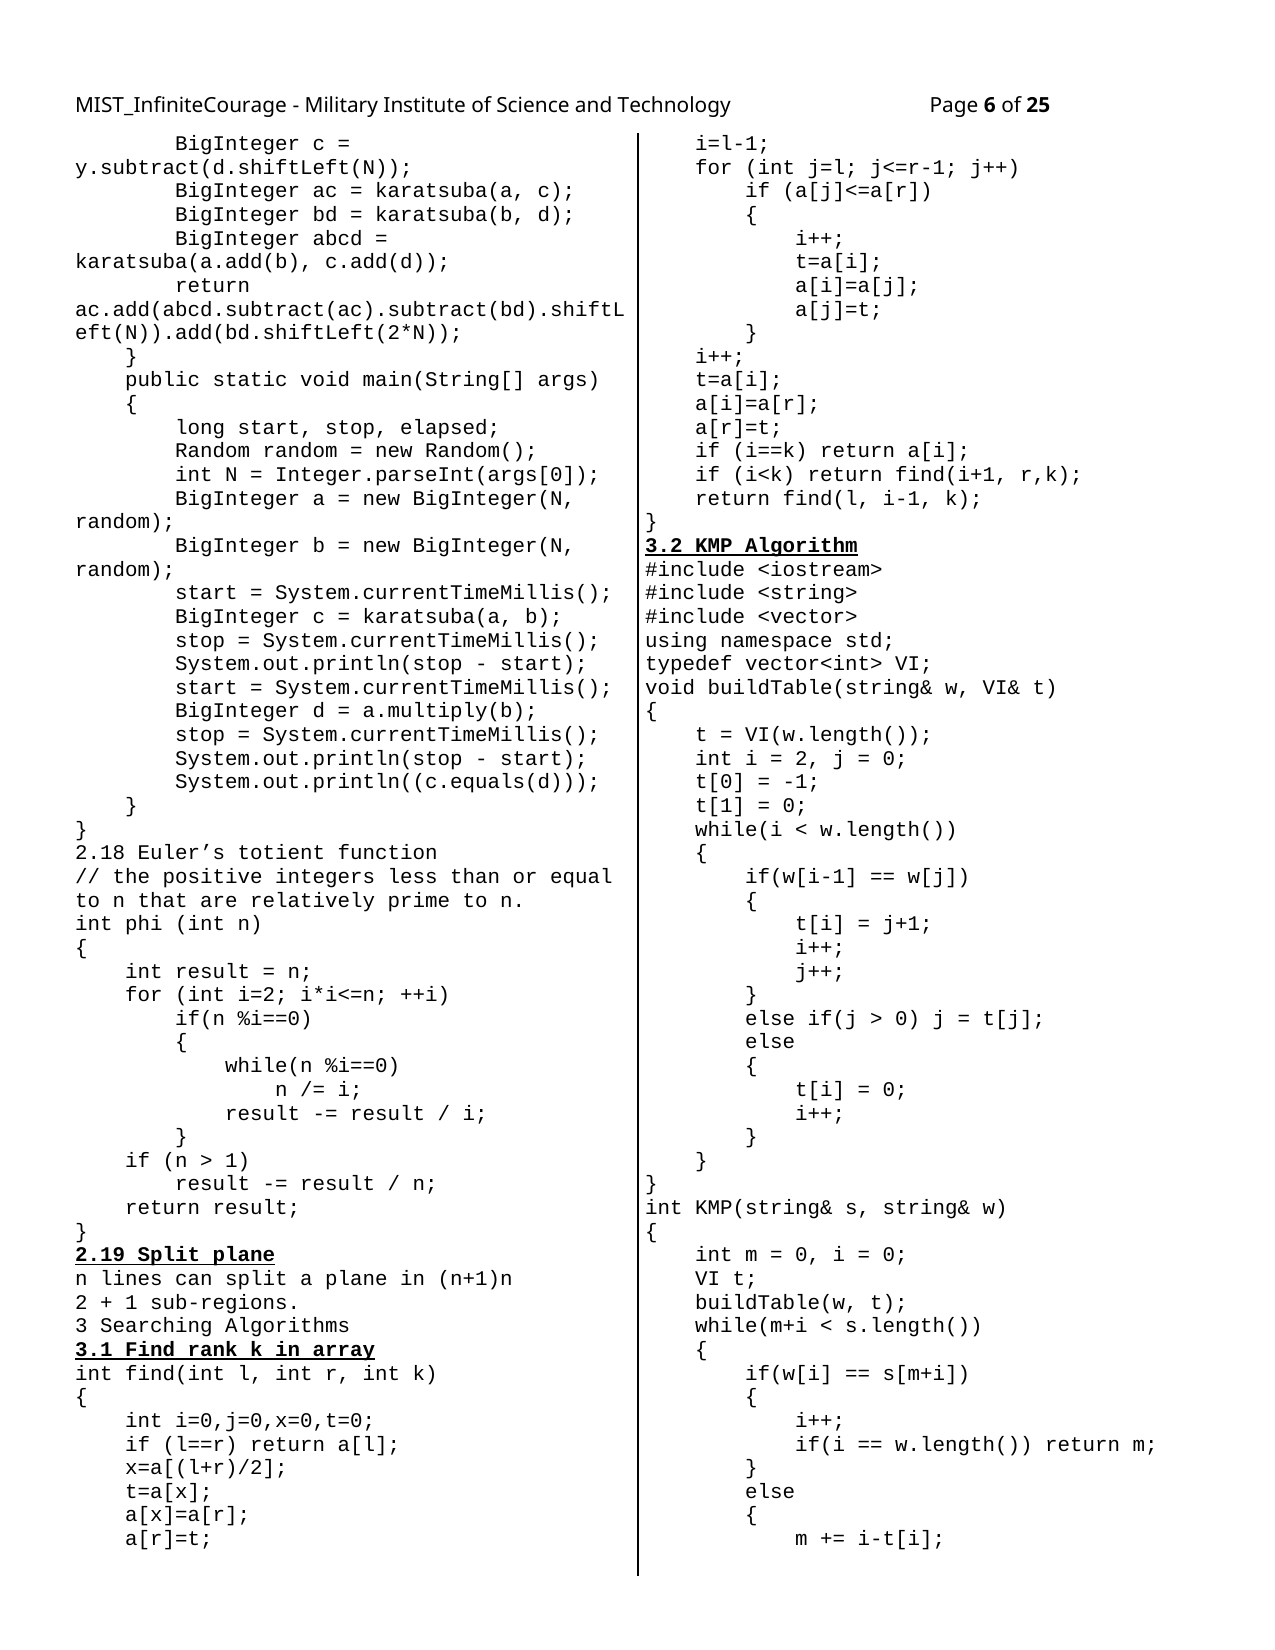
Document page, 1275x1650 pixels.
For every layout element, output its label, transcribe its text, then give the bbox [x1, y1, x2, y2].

text if (n > 1) [75, 1150, 630, 1173]
text a[j]=t; [645, 298, 1200, 322]
text n lines can split a plane in (n+1)n [75, 1268, 630, 1292]
text System.out.println(stop - start); [75, 653, 630, 677]
text for (int i=2; i*i<=n; ++i) [75, 984, 630, 1008]
text int result = n; [75, 961, 630, 984]
text else [645, 1481, 1200, 1504]
text if(w[i] == s[m+i]) [645, 1363, 1200, 1386]
text int find(int l, int r, int k) [75, 1363, 630, 1386]
text { [645, 1339, 1200, 1363]
text return find(l, i-1, k); [645, 488, 1200, 511]
text { [645, 1221, 1200, 1244]
text start = System.currentTimeMillis(); [75, 582, 630, 606]
text buildTable(w, t); [645, 1292, 1200, 1315]
text BigInteger c = karatsuba(a, b); [75, 606, 630, 629]
text } [75, 1126, 630, 1150]
text BigInteger abcd = karatsuba(a.add(b), c.add(d)); [75, 228, 630, 275]
text { [75, 393, 630, 417]
text i++; [645, 346, 1200, 369]
text t=a[x]; [75, 1481, 630, 1504]
text 2.18 Euler’s totient function [75, 842, 630, 866]
text i++; [645, 228, 1200, 251]
text int m = 0, i = 0; [645, 1244, 1200, 1268]
text int i = 2, j = 0; [645, 748, 1200, 771]
text n /= i; [75, 1079, 630, 1102]
text while(i < w.length()) [645, 819, 1200, 842]
text 3.2 KMP Algorithm [645, 535, 1200, 559]
text { [645, 701, 1200, 724]
text while(m+i < s.length()) [645, 1315, 1200, 1339]
text } [645, 1126, 1200, 1150]
text } [645, 1150, 1200, 1173]
text i++; [645, 1102, 1200, 1126]
text BigInteger d = a.multiply(b); [75, 701, 630, 724]
text #include <iostream> [645, 559, 1200, 582]
text if(w[i-1] == w[j]) [645, 866, 1200, 890]
text BigInteger b = new BigInteger(N, random); [75, 535, 630, 582]
text } [645, 984, 1200, 1008]
text return ac.add(abcd.subtract(ac).subtract(bd).shiftLeft(N)).add(bd.shiftLeft(2*N)); [75, 275, 630, 346]
text void buildTable(string& w, VI& t) [645, 677, 1200, 701]
text } [645, 322, 1200, 346]
text VI t; [645, 1268, 1200, 1292]
text if(n %i==0) [75, 1008, 630, 1032]
text t=a[i]; [645, 369, 1200, 393]
text { [645, 1386, 1200, 1410]
text a[r]=t; [645, 417, 1200, 440]
text for (int j=l; j<=r-1; j++) [645, 157, 1200, 180]
text if (i<k) return find(i+1, r,k); [645, 464, 1200, 488]
text return result; [75, 1197, 630, 1221]
text m += i-t[i]; [645, 1528, 1200, 1552]
text #include <vector> [645, 606, 1200, 629]
text x=a[(l+r)/2]; [75, 1457, 630, 1481]
text #include <string> [645, 582, 1200, 606]
text { [75, 1386, 630, 1410]
text stop = System.currentTimeMillis(); [75, 724, 630, 748]
text { [75, 1032, 630, 1055]
text using namespace std; [645, 629, 1200, 653]
text long start, stop, elapsed; [75, 417, 630, 440]
text i++; [645, 937, 1200, 961]
text } [645, 1457, 1200, 1481]
text 2.19 Split plane [75, 1244, 630, 1268]
text stop = System.currentTimeMillis(); [75, 629, 630, 653]
text a[x]=a[r]; [75, 1504, 630, 1528]
text i++; [645, 1410, 1200, 1433]
text } [75, 346, 630, 369]
text a[r]=t; [75, 1528, 630, 1552]
text if (i==k) return a[i]; [645, 440, 1200, 464]
text public static void main(String[] args) [75, 369, 630, 393]
text a[i]=a[r]; [645, 393, 1200, 417]
text BigInteger a = new BigInteger(N, random); [75, 488, 630, 535]
text t[1] = 0; [645, 795, 1200, 819]
text BigInteger ac = karatsuba(a, c); [75, 180, 630, 204]
text int i=0,j=0,x=0,t=0; [75, 1410, 630, 1433]
text } [75, 819, 630, 842]
text 3 Searching Algorithms [75, 1315, 630, 1339]
text { [645, 1504, 1200, 1528]
text BigInteger bd = karatsuba(b, d); [75, 204, 630, 228]
text if(i == w.length()) return m; [645, 1433, 1200, 1457]
text i=l-1; [645, 133, 1200, 157]
text result -= result / n; [75, 1173, 630, 1197]
text a[i]=a[j]; [645, 275, 1200, 298]
text if (l==r) return a[l]; [75, 1433, 630, 1457]
text if (a[j]<=a[r]) [645, 180, 1200, 204]
text t[0] = -1; [645, 771, 1200, 795]
text { [75, 937, 630, 961]
text { [645, 204, 1200, 228]
text int phi (int n) [75, 913, 630, 937]
text else [645, 1032, 1200, 1055]
text // the positive integers less than or equal to n that are relatively prime to n. [75, 866, 630, 913]
text 3.1 Find rank k in array [75, 1339, 630, 1363]
text int KMP(string& s, string& w) [645, 1197, 1200, 1221]
text int N = Integer.parseInt(args[0]); [75, 464, 630, 488]
text result -= result / i; [75, 1102, 630, 1126]
text } [75, 795, 630, 819]
text System.out.println(stop - start); [75, 748, 630, 771]
text else if(j > 0) j = t[j]; [645, 1008, 1200, 1032]
text typedef vector<int> VI; [645, 653, 1200, 677]
text { [645, 890, 1200, 913]
text { [645, 1055, 1200, 1079]
text { [645, 842, 1200, 866]
text t[i] = j+1; [645, 913, 1200, 937]
text start = System.currentTimeMillis(); [75, 677, 630, 701]
text while(n %i==0) [75, 1055, 630, 1079]
text System.out.println((c.equals(d))); [75, 771, 630, 795]
text t = VI(w.length()); [645, 724, 1200, 748]
text } [75, 1221, 630, 1244]
text } [645, 511, 1200, 535]
text 2 + 1 sub-regions. [75, 1292, 630, 1315]
text t[i] = 0; [645, 1079, 1200, 1102]
text j++; [645, 961, 1200, 984]
text t=a[i]; [645, 251, 1200, 275]
text BigInteger c = y.subtract(d.shiftLeft(N)); [75, 133, 630, 180]
text } [645, 1173, 1200, 1197]
text Random random = new Random(); [75, 440, 630, 464]
